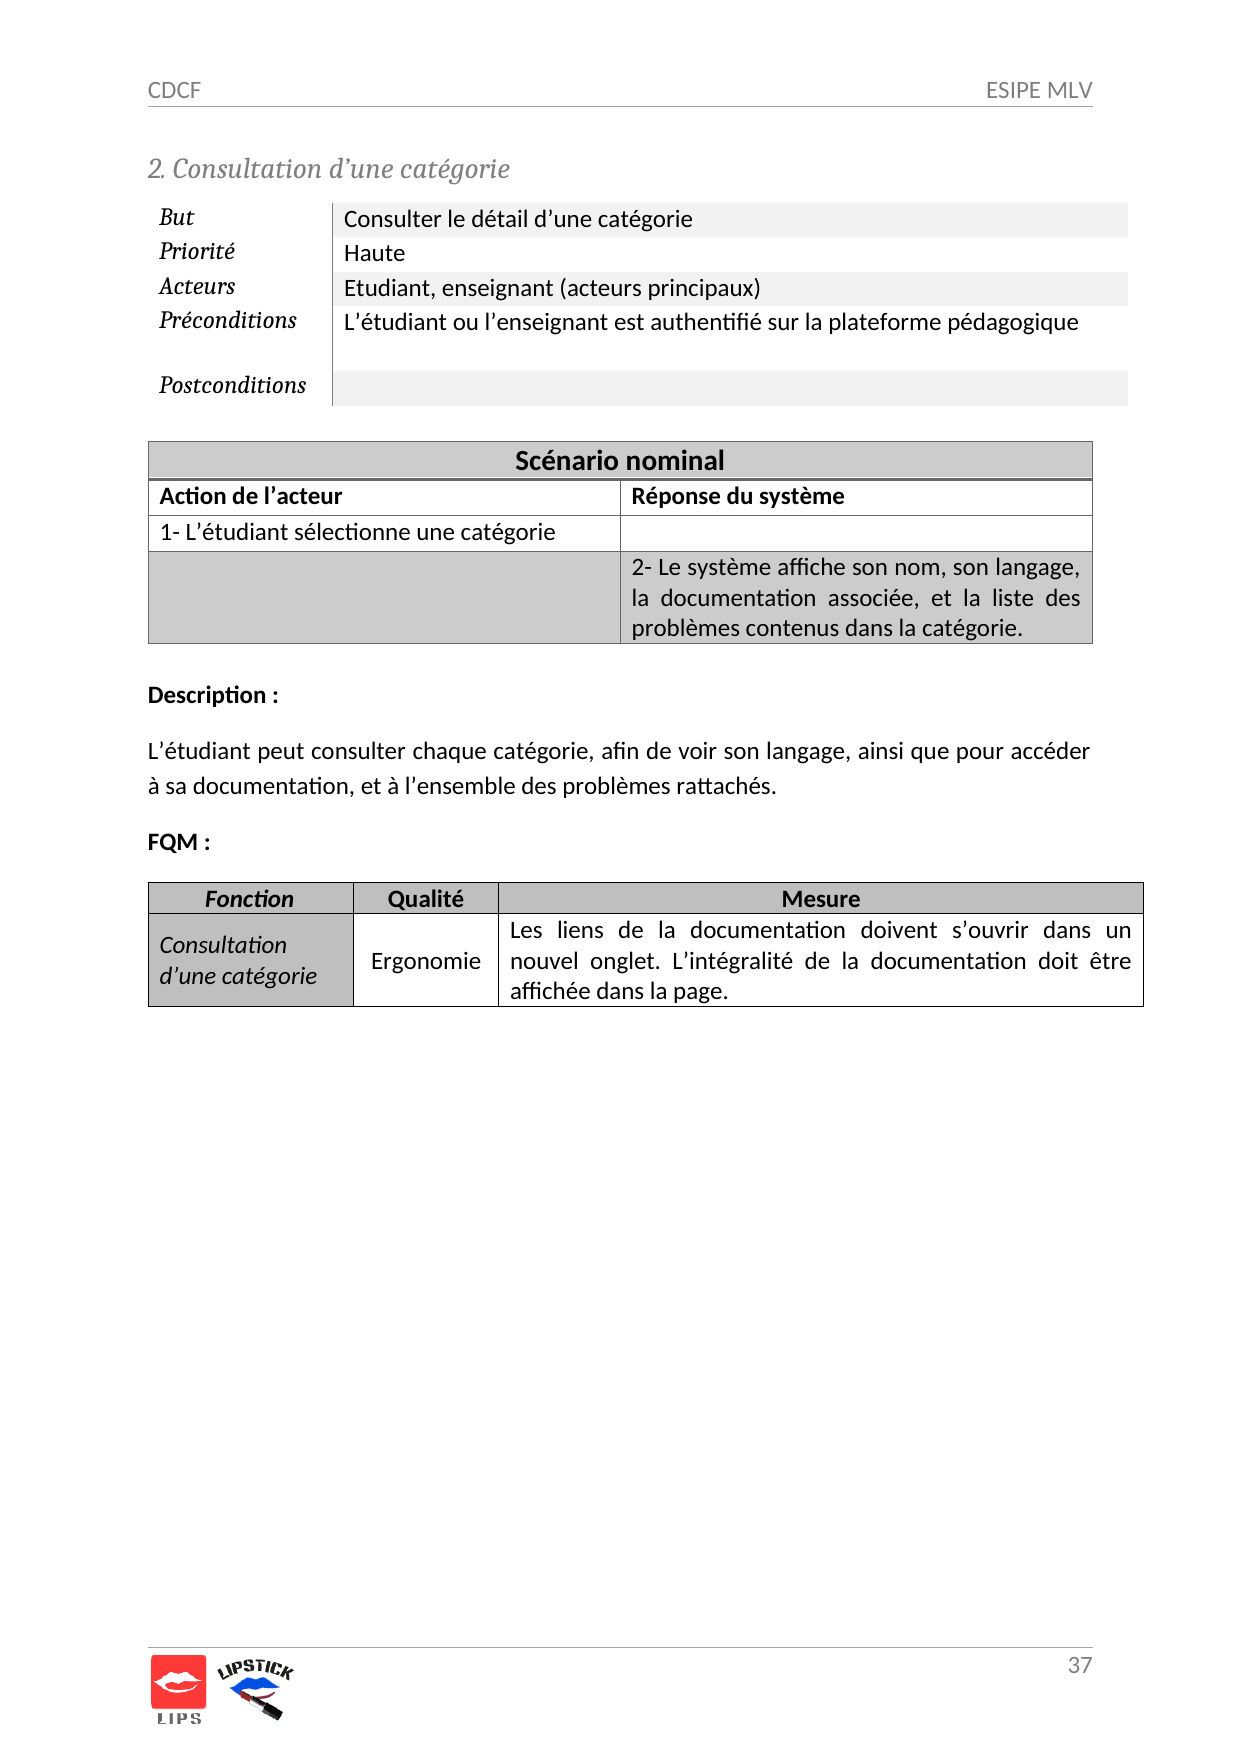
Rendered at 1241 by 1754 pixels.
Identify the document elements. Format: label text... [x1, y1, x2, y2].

table_cell Postconditions [148, 371, 332, 406]
table_header Scénario nominal [149, 442, 1092, 477]
table_cell 2- Le système affiche son nom, son langage, la documentation associée, et la liste des problèmes contenus dans la catégorie. [621, 552, 1092, 643]
table_header Fonction [149, 883, 353, 913]
table_header But [148, 203, 332, 237]
table_cell [333, 371, 1128, 406]
table_cell [621, 516, 1092, 551]
table_header Consulter le détail d’une catégorie [333, 203, 1128, 237]
table_cell Réponse du système [621, 481, 1092, 515]
table_cell Acteurs [148, 272, 332, 306]
table_cell Action de l’acteur [149, 481, 620, 515]
table_cell [149, 552, 620, 643]
table_cell L’étudiant ou l’enseignant est authentifié sur la plateforme pédagogique [333, 306, 1128, 371]
table_header Mesure [499, 883, 1143, 913]
table_cell Les liens de la documentation doivent s’ouvrir dans un nouvel onglet. L’intégralité de la documentation doit être affichée dans la page. [499, 914, 1143, 1006]
picture [215, 1656, 296, 1722]
table_cell Préconditions [148, 306, 332, 371]
table_cell Priorité [148, 237, 332, 272]
table_cell Etudiant, enseignant (acteurs principaux) [333, 272, 1128, 306]
table_cell Ergonomie [354, 914, 498, 1006]
table_cell Haute [333, 237, 1128, 272]
text Description : [148, 679, 1093, 710]
picture [147, 1651, 209, 1728]
table_cell 1- L’étudiant sélectionne une catégorie [149, 516, 620, 551]
text L’étudiant peut consulter chaque catégorie, afin de voir son langage, ainsi que pour accéder à sa documentation, et à l’ensemble des problèmes rattachés. [148, 735, 1093, 801]
text FQM : [148, 826, 1093, 856]
table_cell Consultation d’une catégorie [149, 914, 353, 1006]
subtitle 2. Consultation d’une catégorie [148, 152, 1093, 185]
table_header Qualité [354, 883, 498, 913]
